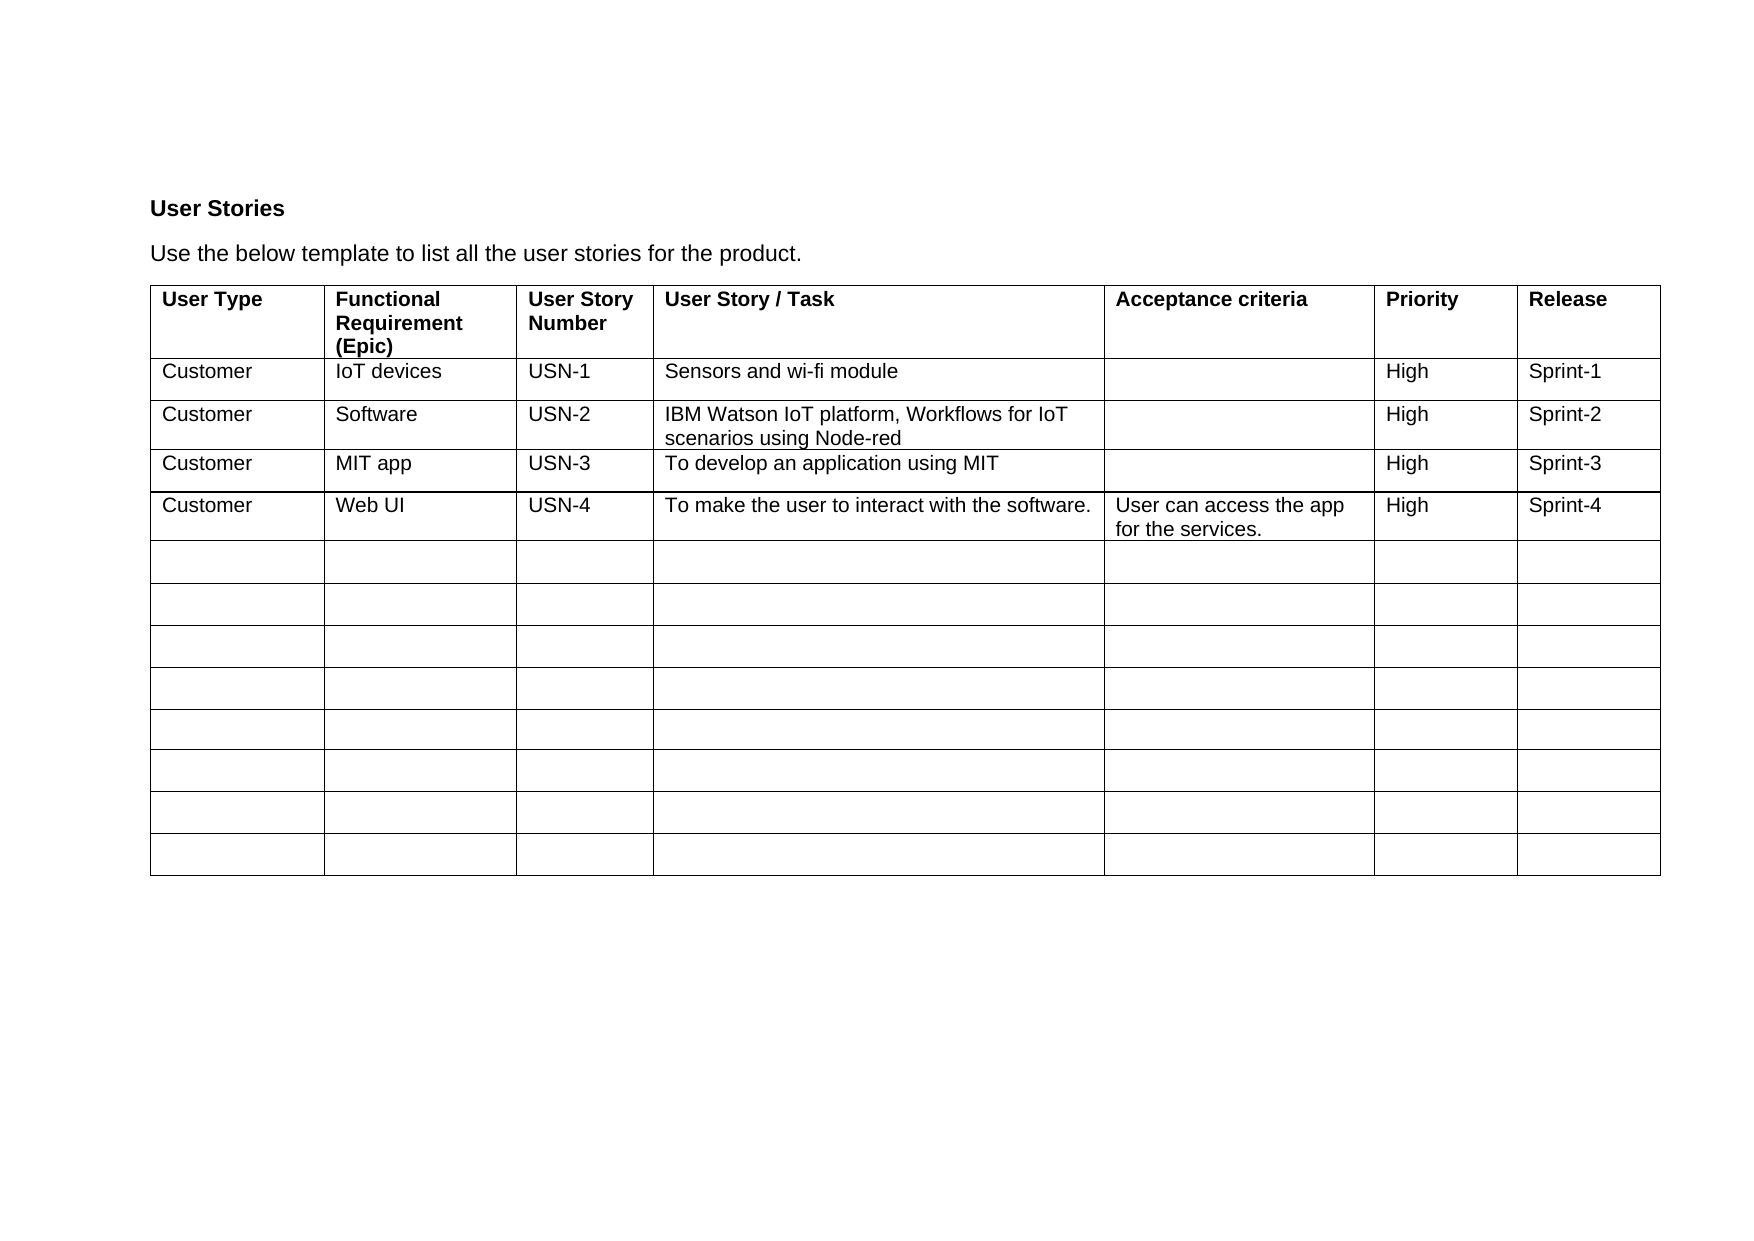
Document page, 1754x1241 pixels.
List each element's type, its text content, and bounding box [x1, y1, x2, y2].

table_cell [325, 626, 516, 667]
table_cell Software [325, 401, 516, 449]
table_cell [151, 750, 324, 791]
table_cell [1105, 750, 1374, 791]
table_cell [1518, 668, 1660, 709]
table_cell [1518, 626, 1660, 667]
table_cell IoT devices [325, 359, 516, 400]
table_cell Customer [151, 450, 324, 491]
table_cell Customer [151, 359, 324, 400]
table_cell Customer [151, 493, 324, 540]
table_header Release [1518, 286, 1660, 358]
table_cell [151, 792, 324, 833]
table_cell Sprint-1 [1518, 359, 1660, 400]
table_cell [517, 626, 653, 667]
table_cell User can access the app for the services. [1105, 493, 1374, 540]
table_cell [1105, 668, 1374, 709]
table_cell [654, 792, 1104, 833]
table_cell [1375, 541, 1517, 582]
table_cell [654, 668, 1104, 709]
table_cell [517, 668, 653, 709]
table_cell [1105, 401, 1374, 449]
table_cell [151, 541, 324, 582]
table_cell [325, 541, 516, 582]
table_cell [325, 834, 516, 875]
table_cell USN-3 [517, 450, 653, 491]
table_cell Sprint-3 [1518, 450, 1660, 491]
table_cell [517, 834, 653, 875]
table_cell [1518, 750, 1660, 791]
table_cell [1105, 541, 1374, 582]
table_cell [151, 668, 324, 709]
table_header Acceptance criteria [1105, 286, 1374, 358]
table_cell [654, 584, 1104, 624]
table_cell IBM Watson IoT platform, Workflows for IoT scenarios using Node-red [654, 401, 1104, 449]
table_header User Type [151, 286, 324, 358]
table_cell [325, 668, 516, 709]
table_cell [1375, 584, 1517, 624]
table_cell [1375, 668, 1517, 709]
table_cell [151, 834, 324, 875]
table_cell [1105, 792, 1374, 833]
table_cell [1375, 834, 1517, 875]
table_header Functional Requirement (Epic) [325, 286, 516, 358]
table_cell [1518, 834, 1660, 875]
table_cell [654, 750, 1104, 791]
table_cell [1105, 450, 1374, 491]
table_cell [1518, 541, 1660, 582]
table_cell [517, 792, 653, 833]
table_cell [1518, 792, 1660, 833]
table_cell [517, 710, 653, 749]
table_cell [1105, 834, 1374, 875]
table_cell [654, 710, 1104, 749]
table_cell [1375, 626, 1517, 667]
table_cell USN-4 [517, 493, 653, 540]
table_cell MIT app [325, 450, 516, 491]
table_cell [1105, 584, 1374, 624]
table_cell [151, 626, 324, 667]
table_cell [517, 750, 653, 791]
table_cell To develop an application using MIT [654, 450, 1104, 491]
table_cell [151, 710, 324, 749]
table_cell [325, 750, 516, 791]
table_cell Customer [151, 401, 324, 449]
table_cell [1105, 710, 1374, 749]
table_cell [1375, 792, 1517, 833]
table_cell High [1375, 401, 1517, 449]
table_cell [325, 792, 516, 833]
table_cell [1375, 750, 1517, 791]
table_cell [325, 584, 516, 624]
table_cell [1518, 710, 1660, 749]
table_cell [654, 834, 1104, 875]
text Use the below template to list all the user stories for the product. [150, 240, 1665, 267]
table_cell Web UI [325, 493, 516, 540]
table_cell [1105, 626, 1374, 667]
table_cell [1518, 584, 1660, 624]
table_cell High [1375, 493, 1517, 540]
table_cell [151, 584, 324, 624]
table_cell Sensors and wi-fi module [654, 359, 1104, 400]
table_cell USN-2 [517, 401, 653, 449]
table_cell USN-1 [517, 359, 653, 400]
table_cell [1105, 359, 1374, 400]
table_cell Sprint-4 [1518, 493, 1660, 540]
table_cell High [1375, 359, 1517, 400]
table_header User Story / Task [654, 286, 1104, 358]
table_cell [517, 584, 653, 624]
text User Stories [150, 195, 1665, 221]
table_cell To make the user to interact with the software. [654, 493, 1104, 540]
table_cell Sprint-2 [1518, 401, 1660, 449]
table_header User Story Number [517, 286, 653, 358]
table_cell [1375, 710, 1517, 749]
table_cell [654, 626, 1104, 667]
table_cell [517, 541, 653, 582]
table_header Priority [1375, 286, 1517, 358]
table_cell [654, 541, 1104, 582]
table_cell [325, 710, 516, 749]
table_cell High [1375, 450, 1517, 491]
